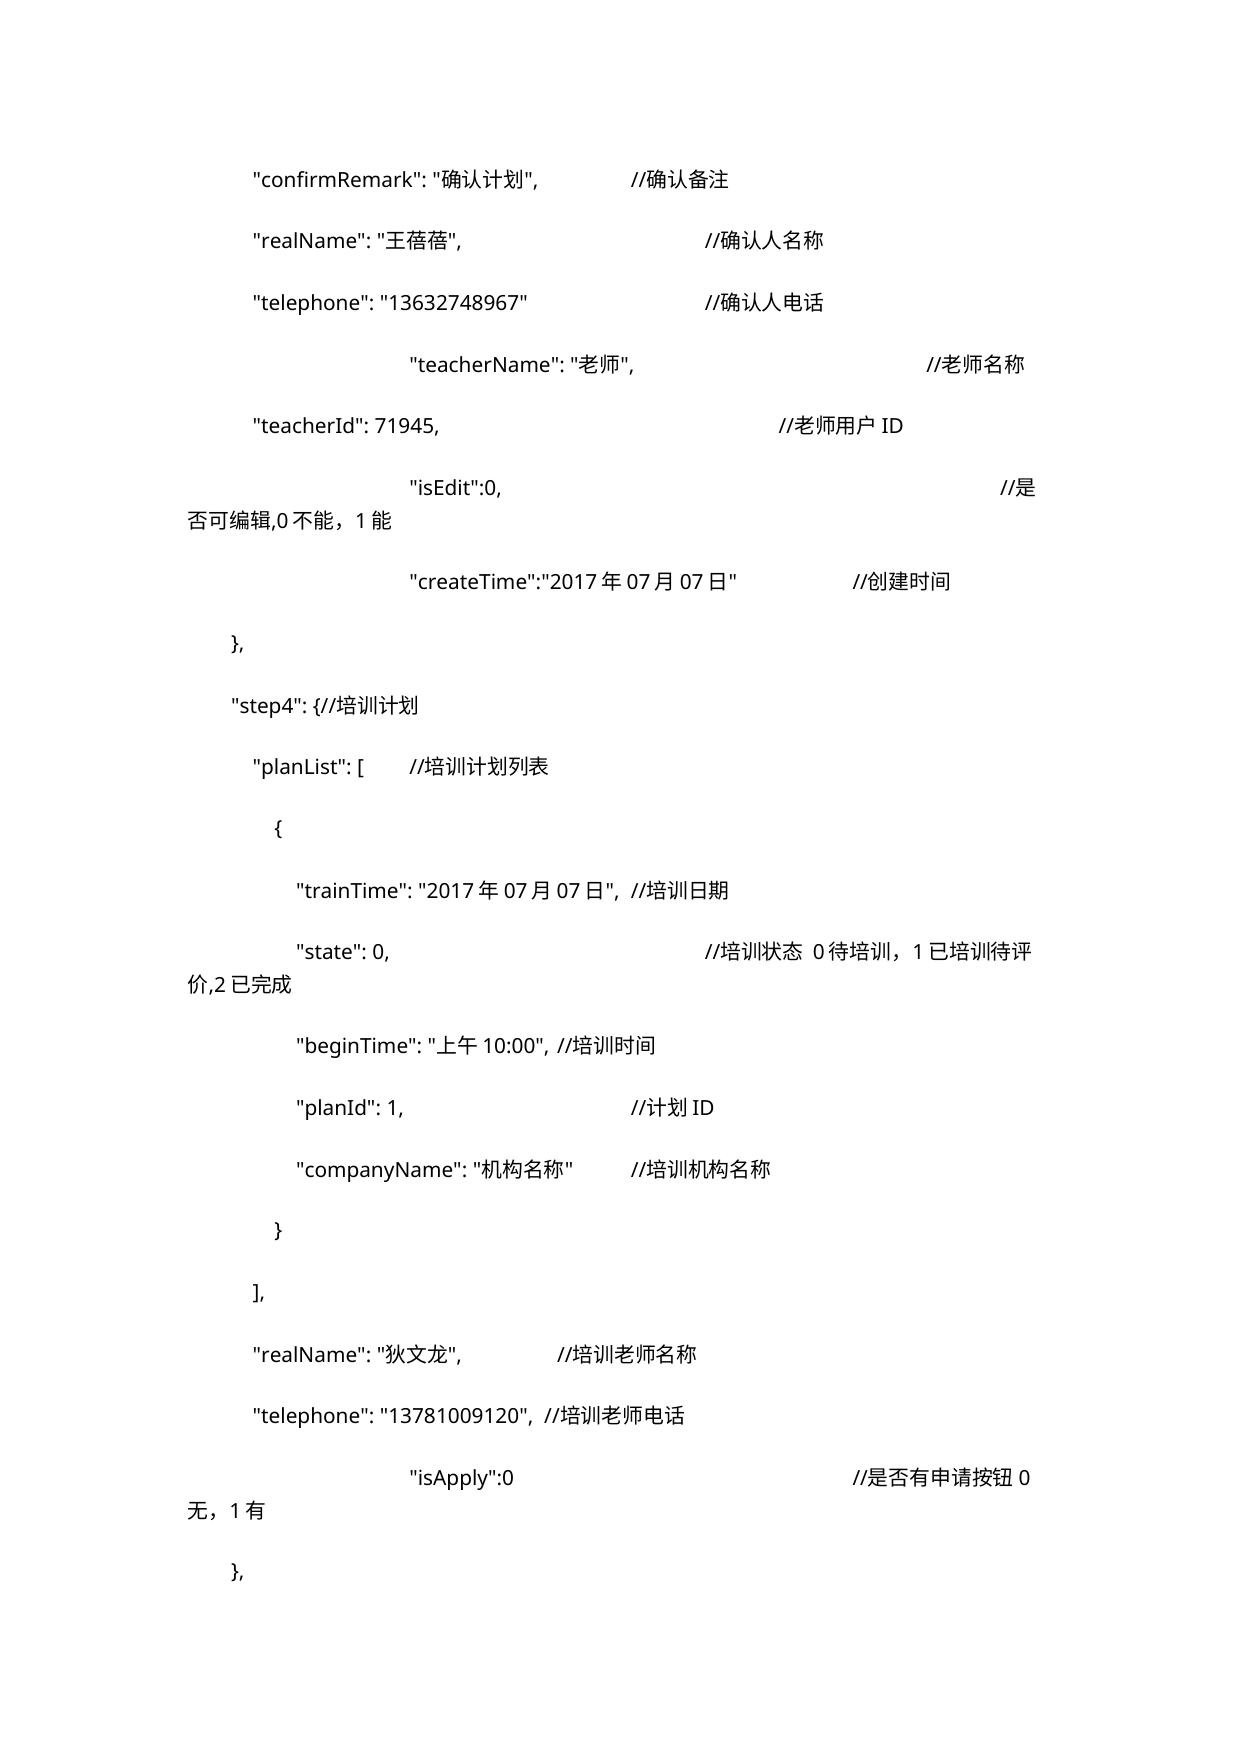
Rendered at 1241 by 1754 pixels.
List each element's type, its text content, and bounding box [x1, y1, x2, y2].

list }, [187, 626, 1053, 659]
list "planList": [ //培训计划列表 [187, 749, 1053, 782]
list "realName": "狄文龙", //培训老师名称 [187, 1337, 1053, 1369]
list "state": 0, //培训状态 0待培训，1已培训待评价,2已完成 [187, 934, 1053, 999]
list "createTime":"2017年07月07日" //创建时间 [187, 564, 1053, 597]
list "companyName": "机构名称" //培训机构名称 [187, 1152, 1053, 1184]
list "realName": "王蓓蓓", //确认人名称 [187, 224, 1053, 256]
list "planId": 1, //计划ID [187, 1090, 1053, 1123]
list "teacherName": "老师", //老师名称 [187, 347, 1053, 379]
list { [187, 811, 1053, 844]
list }, [187, 1554, 1053, 1587]
list "step4": {//培训计划 [187, 688, 1053, 720]
list "isApply":0 //是否有申请按钮 0无，1有 [187, 1460, 1053, 1525]
list "beginTime": "上午10:00", //培训时间 [187, 1029, 1053, 1061]
list "teacherId": 71945, //老师用户ID [187, 409, 1053, 441]
list "trainTime": "2017年07月07日", //培训日期 [187, 873, 1053, 905]
list "confirmRemark": "确认计划", //确认备注 [187, 162, 1053, 194]
list } [187, 1214, 1053, 1246]
list "telephone": "13781009120", //培训老师电话 [187, 1399, 1053, 1431]
list ], [187, 1275, 1053, 1308]
list "telephone": "13632748967" //确认人电话 [187, 285, 1053, 318]
list "isEdit":0, //是否可编辑,0不能，1能 [187, 470, 1053, 535]
